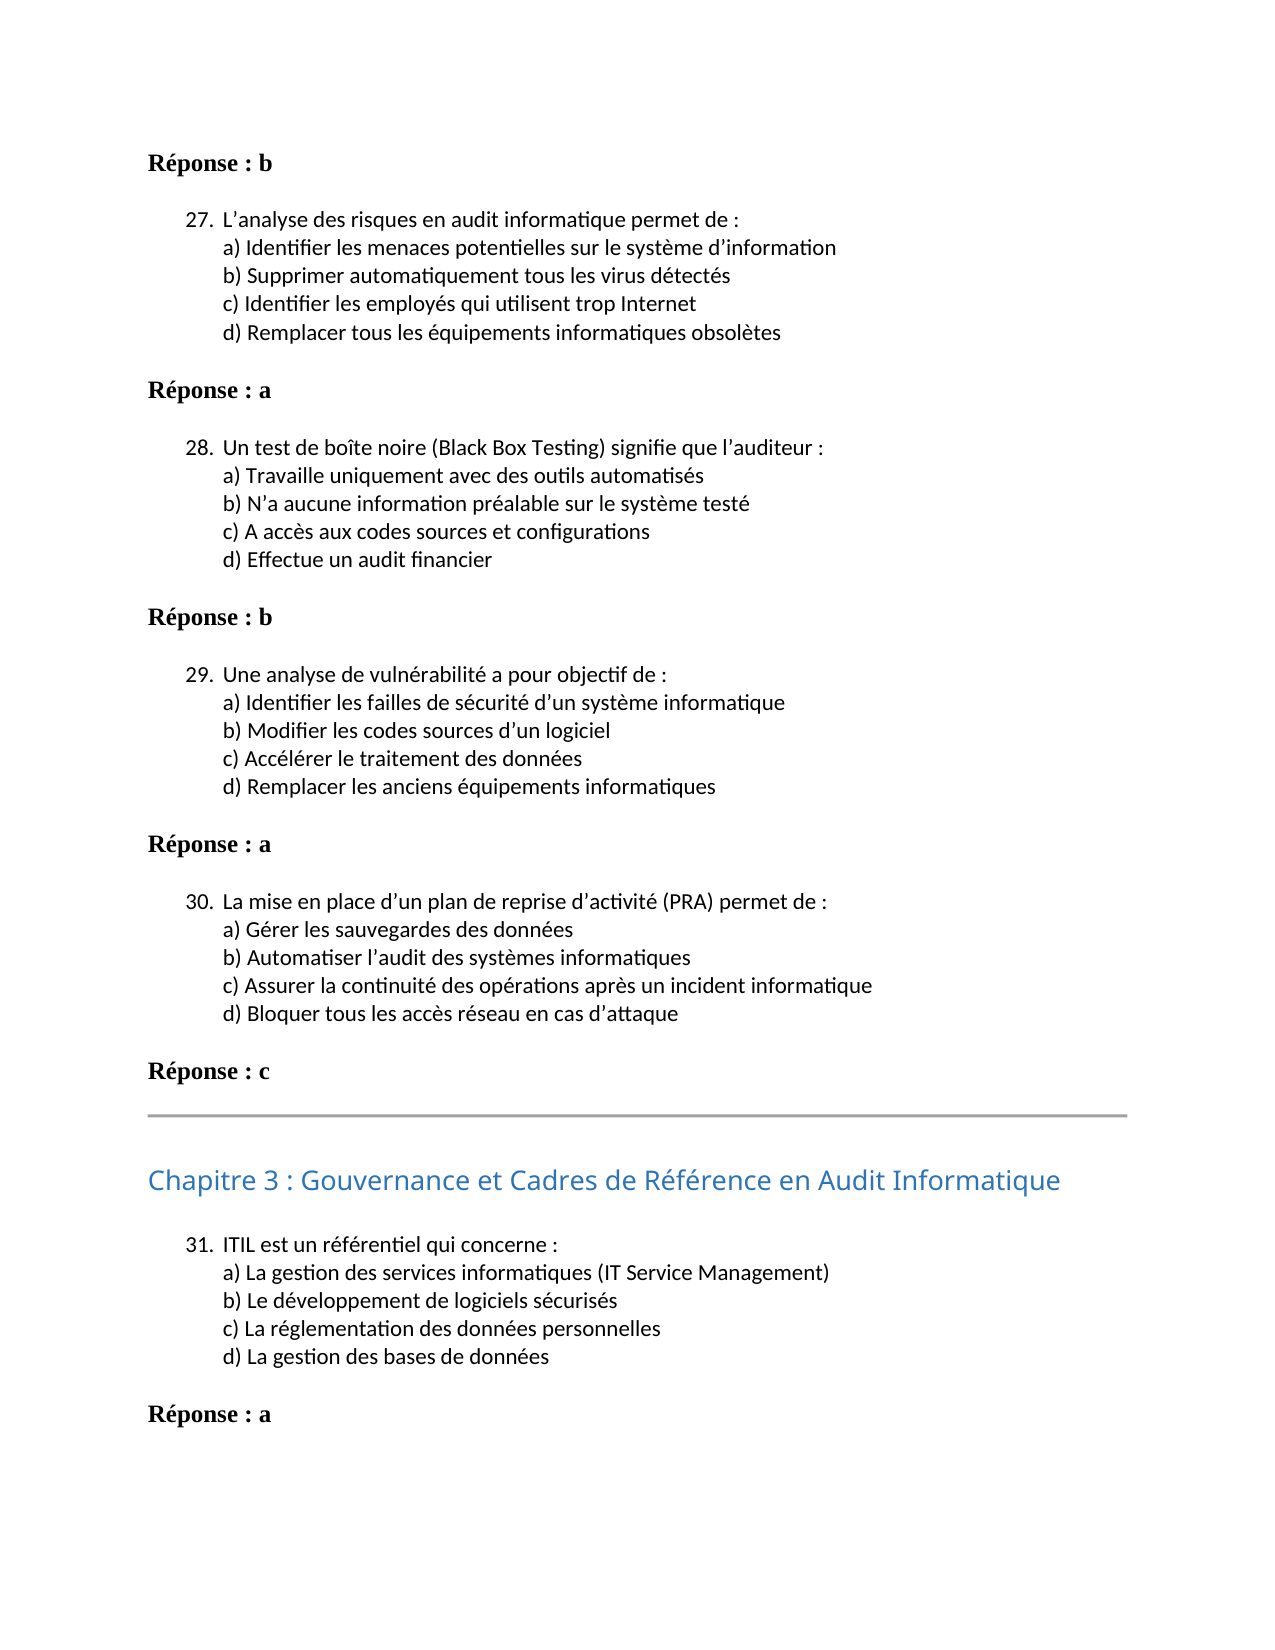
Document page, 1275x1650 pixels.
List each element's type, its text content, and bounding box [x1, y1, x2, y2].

text Réponse : b [148, 602, 1127, 631]
text Réponse : a [148, 375, 1127, 403]
list Un test de boîte noire (Black Box Testing) signifie que l’auditeur : a) Travaille uniquement avec des outils automatisés b) N’a aucune information préalable sur le système testé c) A accès aux codes sources et configurations d) Effectue un audit financier [185, 433, 1127, 573]
list Une analyse de vulnérabilité a pour objectif de : a) Identifier les failles de sécurité d’un système informatique b) Modifier les codes sources d’un logiciel c) Accélérer le traitement des données d) Remplacer les anciens équipements informatiques [185, 660, 1127, 800]
subtitle Chapitre 3 : Gouvernance et Cadres de Référence en Audit Informatique [148, 1161, 1127, 1198]
list La mise en place d’un plan de reprise d’activité (PRA) permet de : a) Gérer les sauvegardes des données b) Automatiser l’audit des systèmes informatiques c) Assurer la continuité des opérations après un incident informatique d) Bloquer tous les accès réseau en cas d’attaque [185, 887, 1127, 1027]
text Réponse : c [148, 1056, 1127, 1085]
text Réponse : a [148, 1399, 1127, 1428]
text Réponse : a [148, 829, 1127, 858]
list L’analyse des risques en audit informatique permet de : a) Identifier les menaces potentielles sur le système d’information b) Supprimer automatiquement tous les virus détectés c) Identifier les employés qui utilisent trop Internet d) Remplacer tous les équipements informatiques obsolètes [185, 206, 1127, 346]
list ITIL est un référentiel qui concerne : a) La gestion des services informatiques (IT Service Management) b) Le développement de logiciels sécurisés c) La réglementation des données personnelles d) La gestion des bases de données [185, 1230, 1127, 1370]
text Réponse : b [148, 148, 1127, 176]
